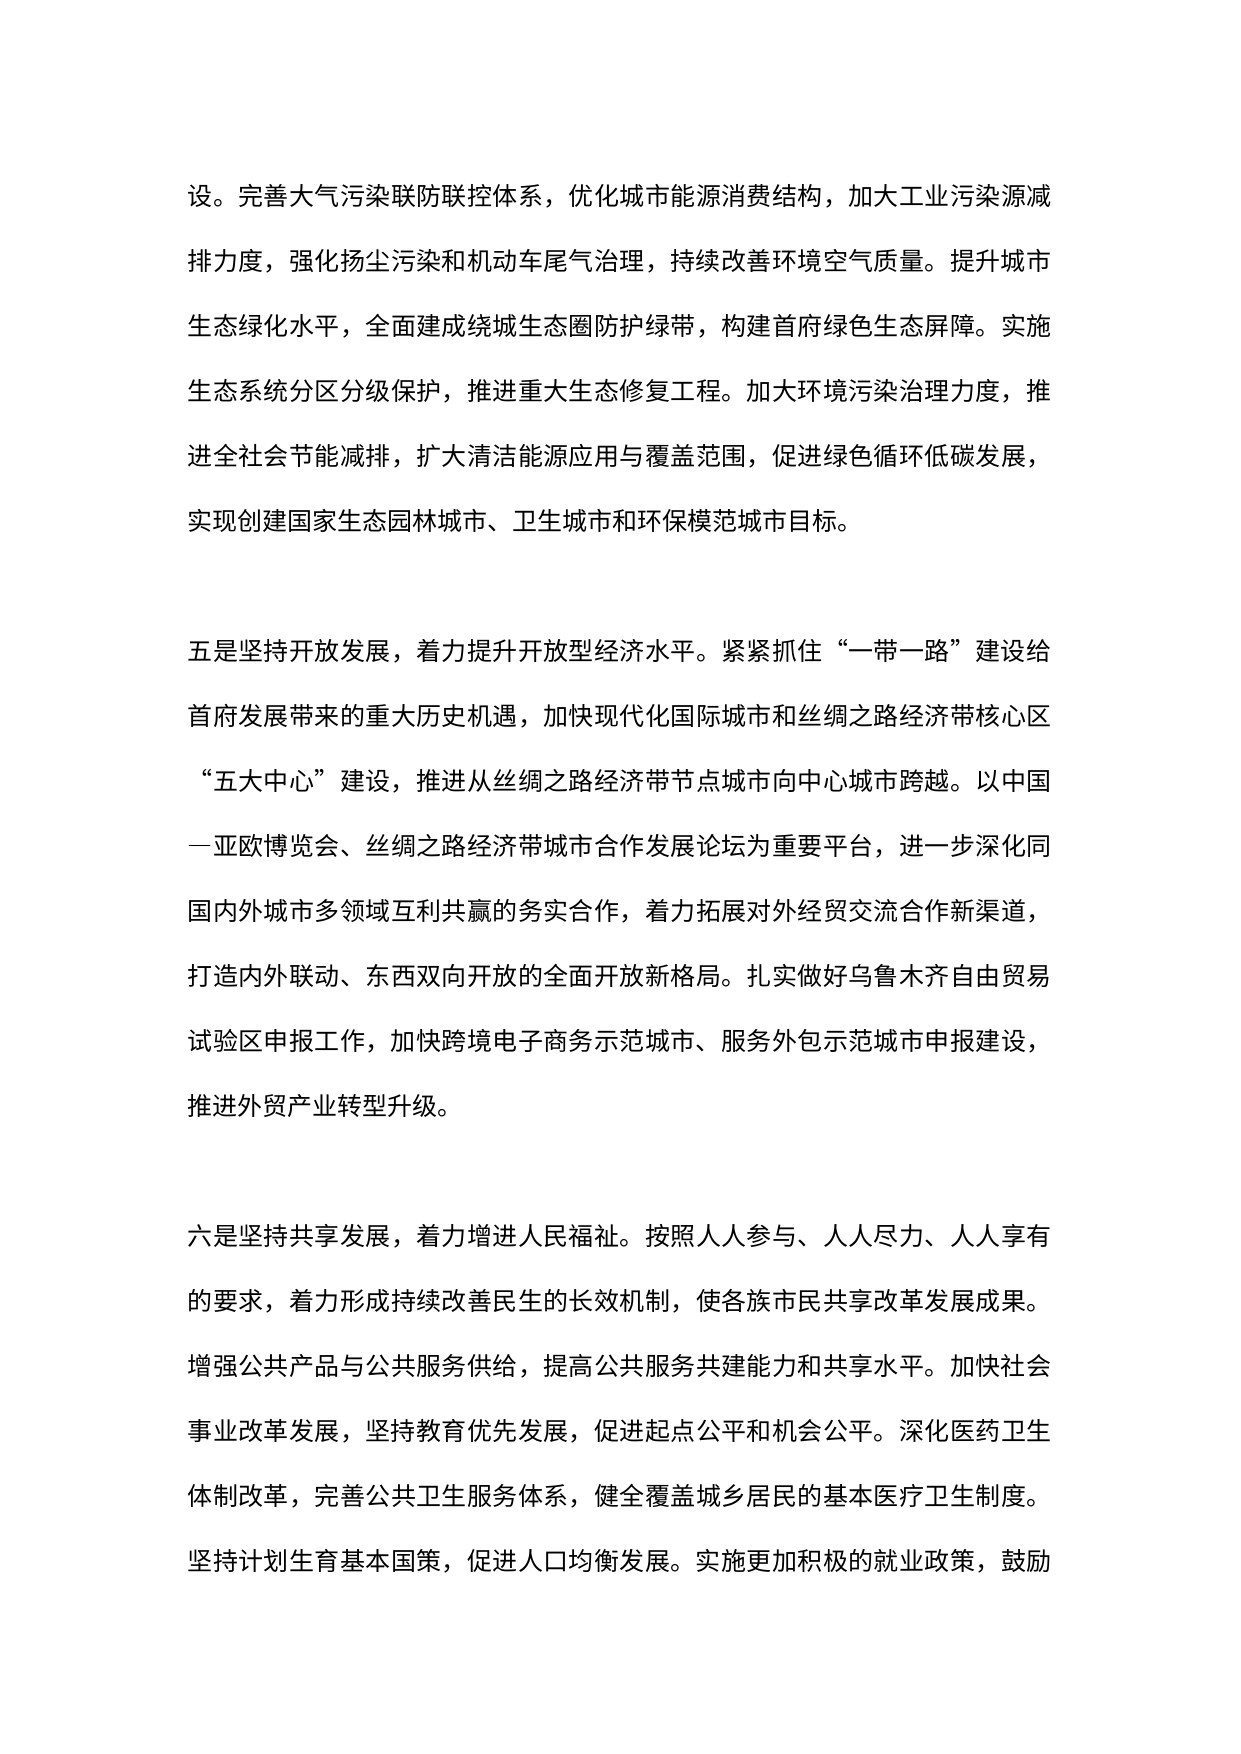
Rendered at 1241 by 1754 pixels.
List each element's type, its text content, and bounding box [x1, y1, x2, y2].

text 五是坚持开放发展，着力提升开放型经济水平。紧紧抓住“一带一路”建设给首府发展带来的重大历史机遇，加快现代化国际城市和丝绸之路经济带核心区“五大中心”建设，推进从丝绸之路经济带节点城市向中心城市跨越。以中国—亚欧博览会、丝绸之路经济带城市合作发展论坛为重要平台，进一步深化同国内外城市多领域互利共赢的务实合作，着力拓展对外经贸交流合作新渠道，打造内外联动、东西双向开放的全面开放新格局。扎实做好乌鲁木齐自由贸易试验区申报工作，加快跨境电子商务示范城市、服务外包示范城市申报建设，推进外贸产业转型升级。 [187, 617, 1053, 1137]
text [187, 1202, 1053, 1592]
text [187, 162, 1053, 552]
